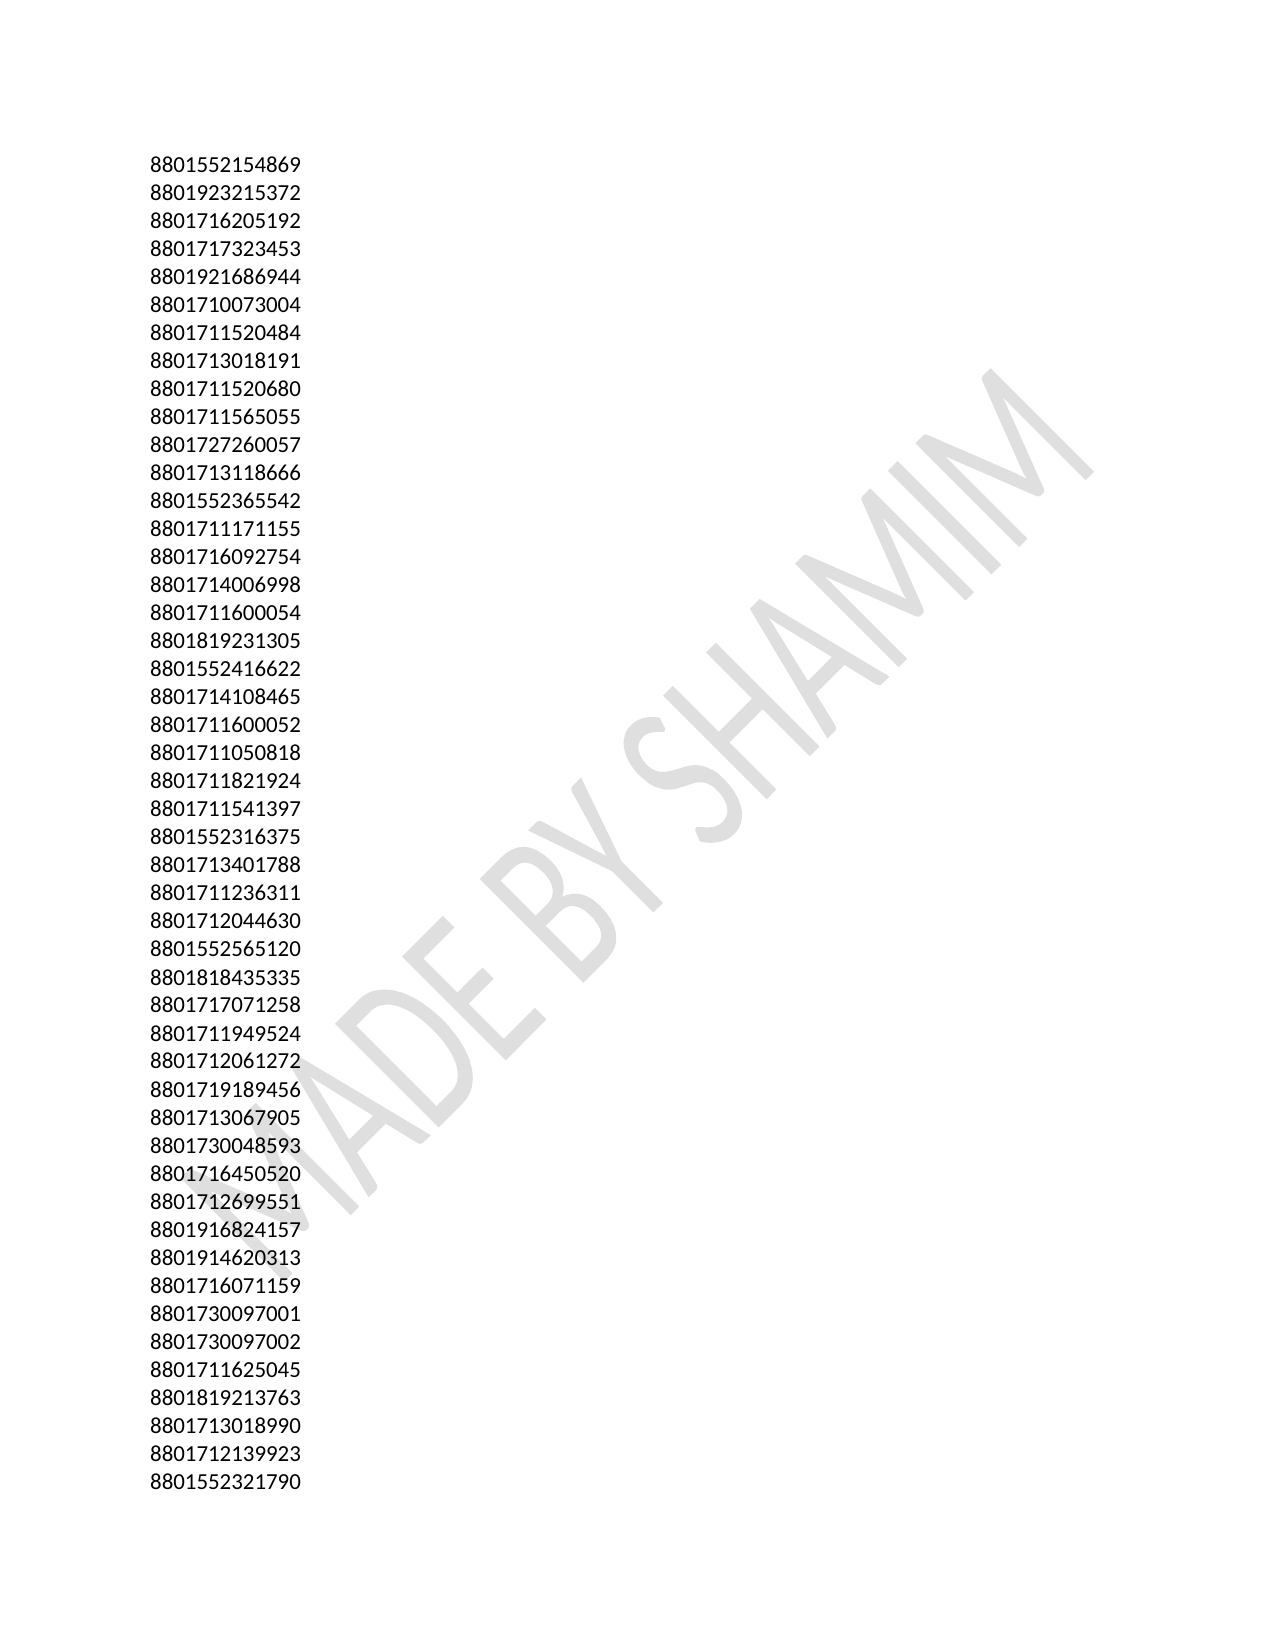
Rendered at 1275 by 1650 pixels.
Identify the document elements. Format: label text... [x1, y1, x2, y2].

text 8801711565055 [150, 402, 1125, 430]
text 8801552365542 [150, 486, 1125, 514]
text 8801716071159 [150, 1271, 1125, 1299]
text 8801711541397 [150, 794, 1125, 822]
text 8801730097001 [150, 1299, 1125, 1327]
text 8801713067905 [150, 1103, 1125, 1131]
text 8801711171155 [150, 514, 1125, 542]
text 8801711600054 [150, 598, 1125, 626]
text 8801552416622 [150, 654, 1125, 682]
text 8801712699551 [150, 1187, 1125, 1215]
text 8801923215372 [150, 178, 1125, 206]
text 8801916824157 [150, 1215, 1125, 1243]
text 8801711625045 [150, 1355, 1125, 1383]
text 8801730097002 [150, 1327, 1125, 1355]
text 8801552565120 [150, 934, 1125, 963]
text 8801711949524 [150, 1019, 1125, 1047]
text 8801712044630 [150, 907, 1125, 934]
text 8801552321790 [150, 1467, 1125, 1495]
text 8801711050818 [150, 738, 1125, 766]
text 8801711236311 [150, 878, 1125, 907]
text 8801710073004 [150, 290, 1125, 318]
text 8801717323453 [150, 234, 1125, 262]
text 8801714006998 [150, 570, 1125, 598]
text 8801716092754 [150, 542, 1125, 570]
text 8801713018990 [150, 1411, 1125, 1439]
text 8801713118666 [150, 458, 1125, 486]
text 8801712139923 [150, 1439, 1125, 1467]
text 8801711600052 [150, 710, 1125, 738]
text 8801819213763 [150, 1383, 1125, 1411]
text 8801711520680 [150, 374, 1125, 402]
text 8801711520484 [150, 318, 1125, 346]
text 8801819231305 [150, 626, 1125, 654]
text 8801727260057 [150, 430, 1125, 458]
text 8801914620313 [150, 1243, 1125, 1271]
text 8801552154869 [150, 150, 1125, 178]
text 8801711821924 [150, 766, 1125, 794]
text 8801716205192 [150, 206, 1125, 234]
text 8801713018191 [150, 346, 1125, 374]
text 8801712061272 [150, 1047, 1125, 1075]
text 8801730048593 [150, 1131, 1125, 1159]
text 8801818435335 [150, 963, 1125, 991]
text 8801719189456 [150, 1075, 1125, 1103]
text 8801716450520 [150, 1159, 1125, 1187]
text 8801714108465 [150, 682, 1125, 710]
text 8801921686944 [150, 262, 1125, 290]
text 8801552316375 [150, 822, 1125, 851]
text 8801717071258 [150, 991, 1125, 1019]
text 8801713401788 [150, 851, 1125, 878]
